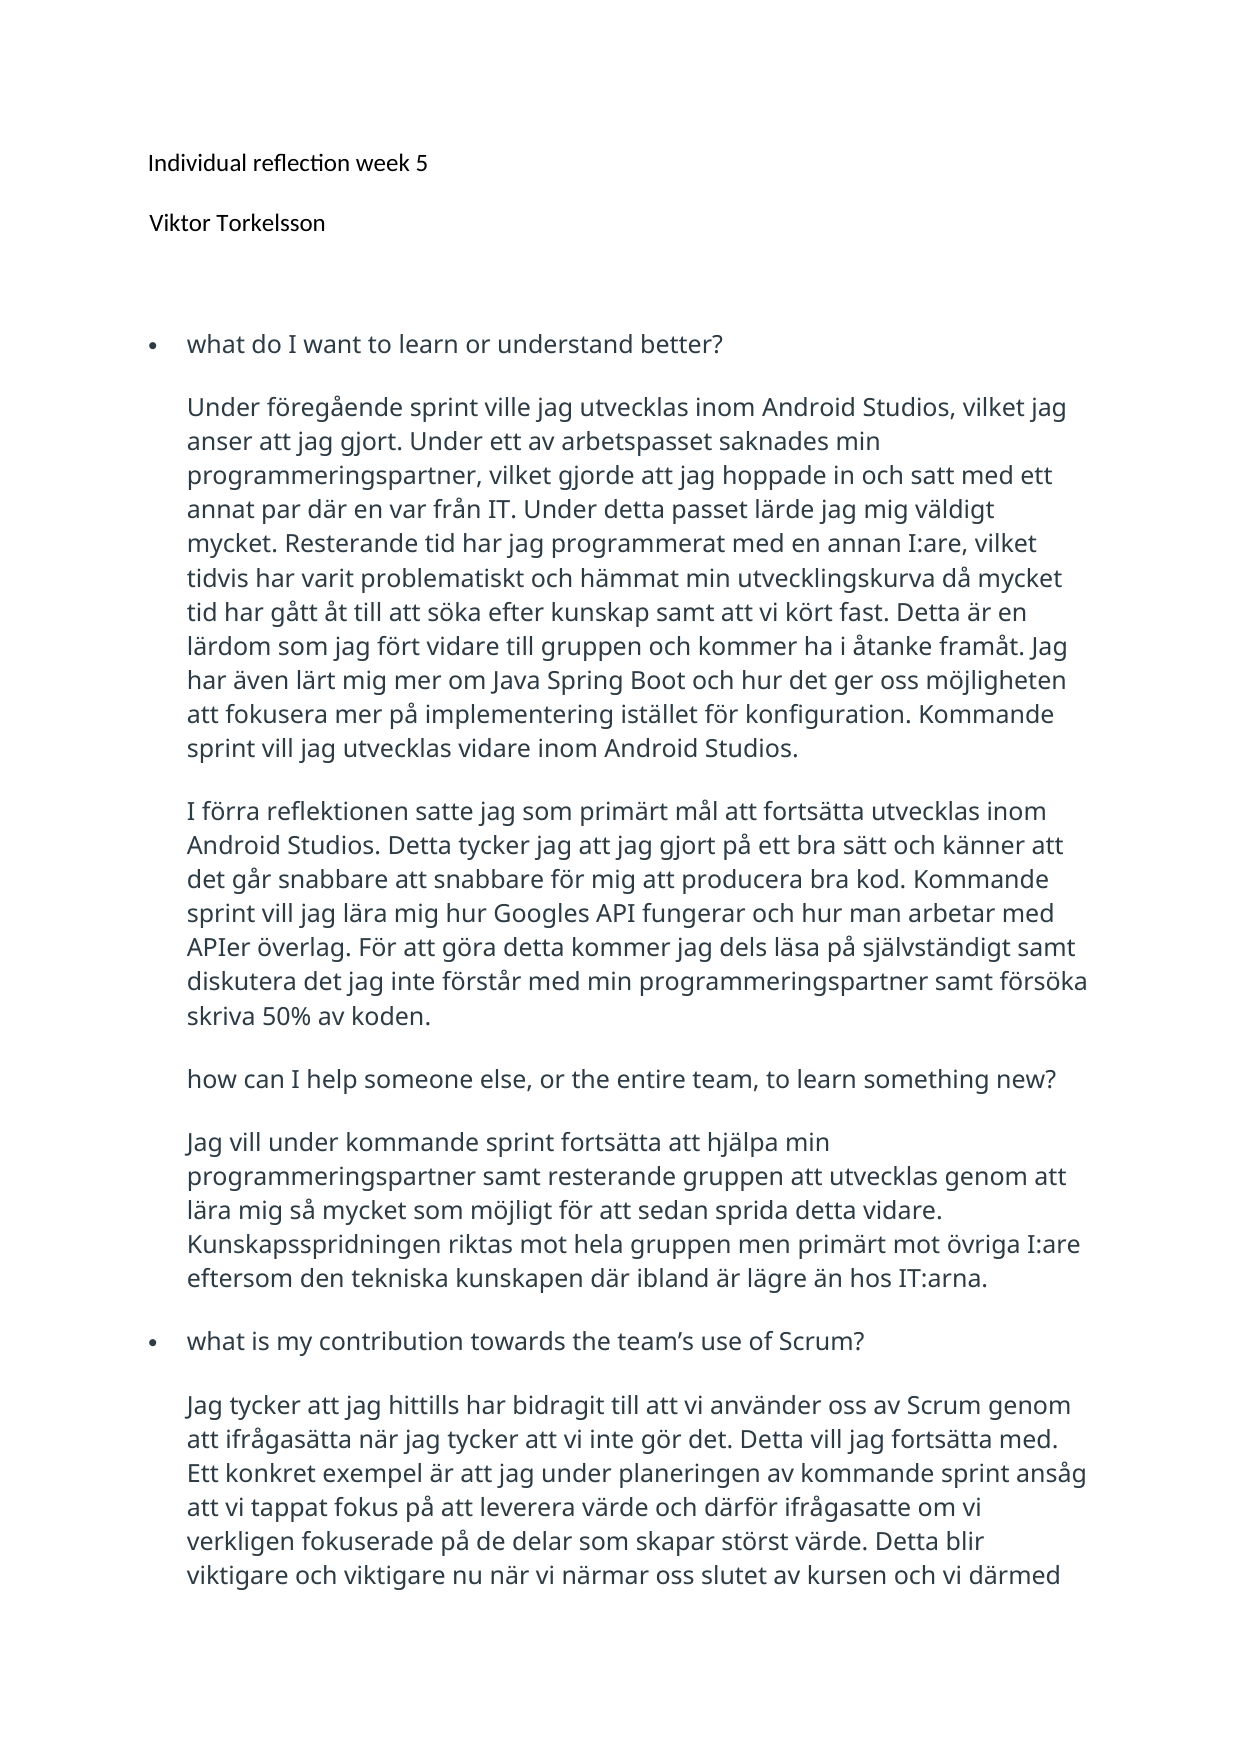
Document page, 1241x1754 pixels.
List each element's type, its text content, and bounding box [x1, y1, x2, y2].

text Viktor Torkelsson [149, 207, 1093, 238]
text Individual reflection week 5 [148, 148, 1093, 178]
text Jag vill under kommande sprint fortsätta att hjälpa min programmeringspartner samt resterande gruppen att utvecklas genom att lära mig så mycket som möjligt för att sedan sprida detta vidare. Kunskapsspridningen riktas mot hela gruppen men primärt mot övriga I:are eftersom den tekniska kunskapen där ibland är lägre än hos IT:arna. [187, 1124, 1093, 1295]
list what do I want to learn or understand better? [149, 327, 1093, 361]
text how can I help someone else, or the entire team, to learn something new? [187, 1061, 1093, 1095]
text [187, 1387, 1093, 1592]
text I förra reflektionen satte jag som primärt mål att fortsätta utvecklas inom Android Studios. Detta tycker jag att jag gjort på ett bra sätt och känner att det går snabbare att snabbare för mig att producera bra kod. Kommande sprint vill jag lära mig hur Googles API fungerar och hur man arbetar med APIer överlag. För att göra detta kommer jag dels läsa på självständigt samt diskutera det jag inte förstår med min programmeringspartner samt försöka skriva 50% av koden. [187, 794, 1093, 1032]
text Under föregående sprint ville jag utvecklas inom Android Studios, vilket jag anser att jag gjort. Under ett av arbetspasset saknades min programmeringspartner, vilket gjorde att jag hoppade in och satt med ett annat par där en var från IT. Under detta passet lärde jag mig väldigt mycket. Resterande tid har jag programmerat med en annan I:are, vilket tidvis har varit problematiskt och hämmat min utvecklingskurva då mycket tid har gått åt till att söka efter kunskap samt att vi kört fast. Detta är en lärdom som jag fört vidare till gruppen och kommer ha i åtanke framåt. Jag har även lärt mig mer om Java Spring Boot och hur det ger oss möjligheten att fokusera mer på implementering istället för konfiguration. Kommande sprint vill jag utvecklas vidare inom Android Studios. [187, 390, 1093, 764]
list what is my contribution towards the team’s use of Scrum? [149, 1324, 1093, 1358]
